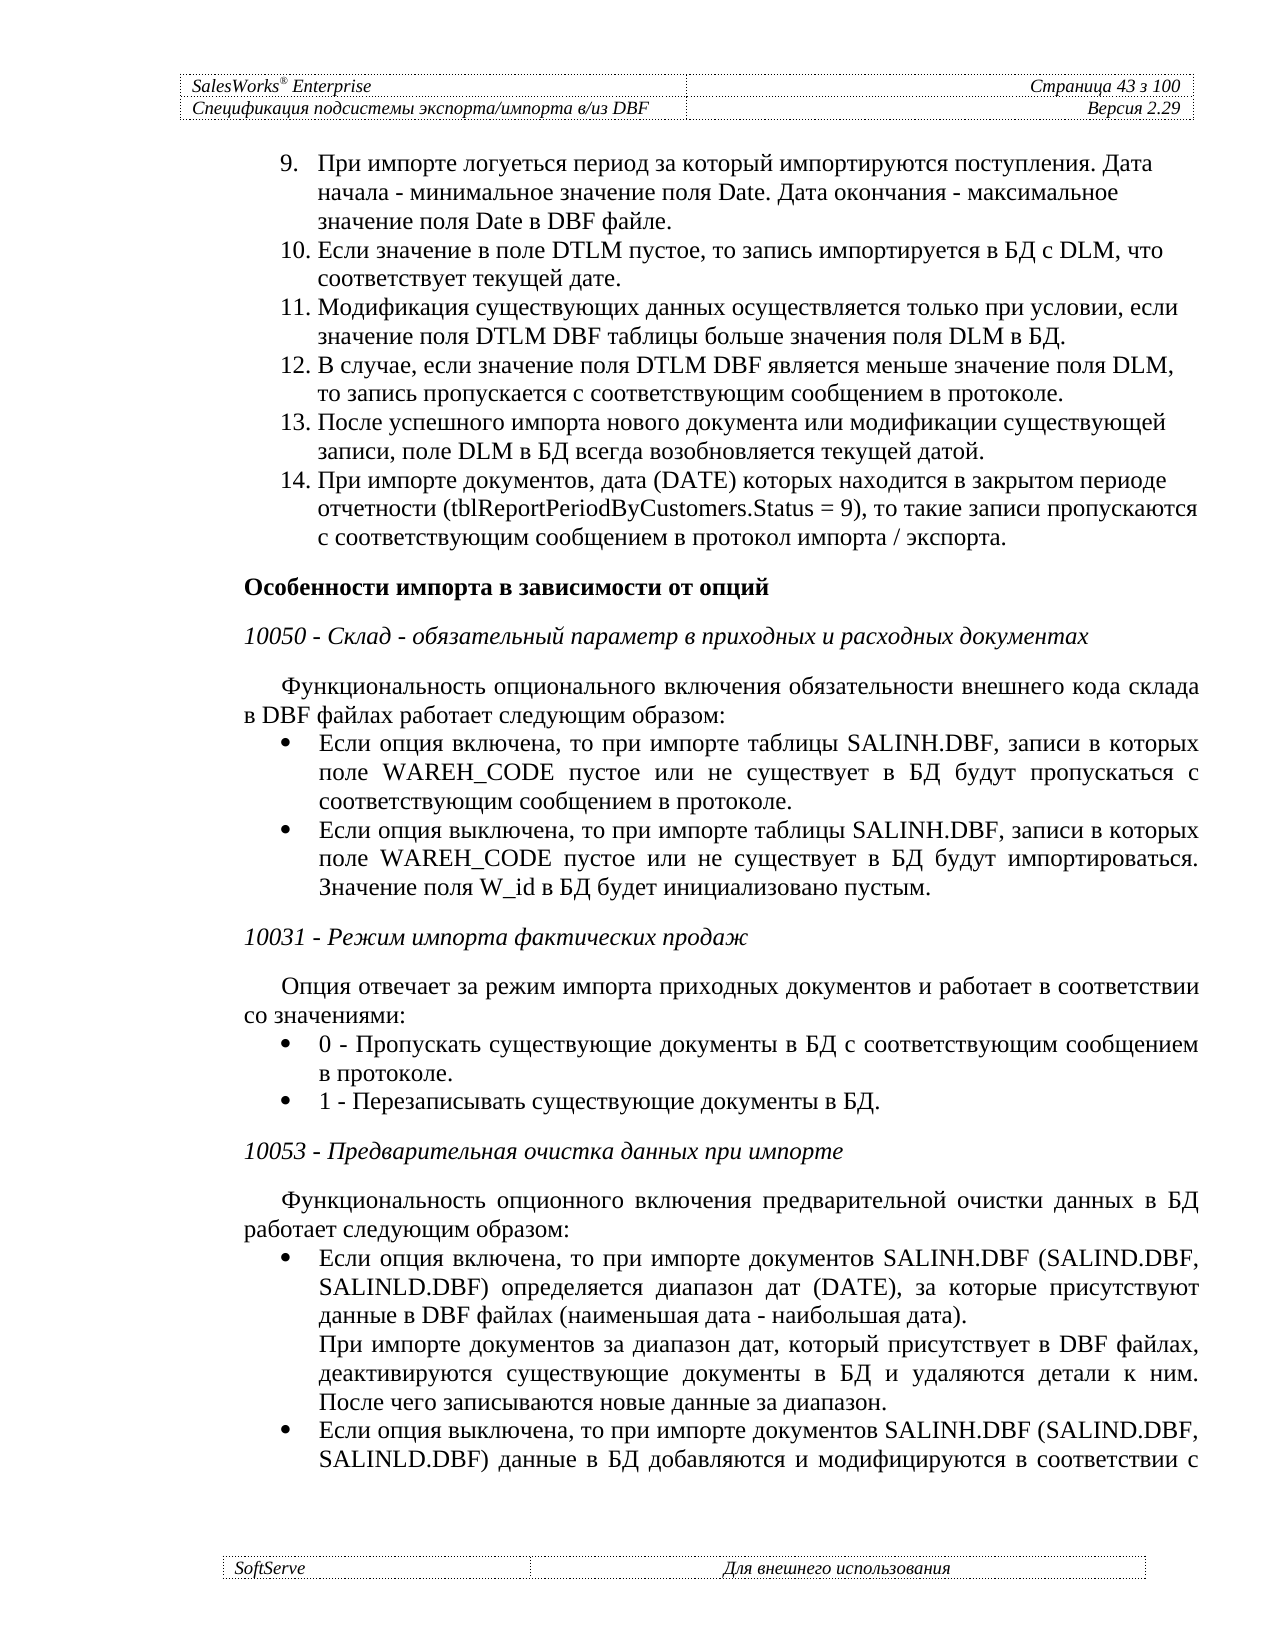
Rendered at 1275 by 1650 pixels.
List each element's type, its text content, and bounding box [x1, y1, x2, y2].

text 10031 - Режим импорта фактических продаж [244, 922, 1200, 951]
list При импорте документов, дата (DATE) которых находится в закрытом периоде отчетности (tblReportPeriodByCustomers.Status = 9), то такие записи пропускаются с соответствующим сообщением в протокол импорта / экспорта. [280, 465, 1200, 551]
list При импорте документов за диапазон дат, который присутствует в DBF файлах, деактивируются существующие документы в БД и удаляются детали к ним. После чего записываются новые данные за диапазон. [319, 1329, 1200, 1416]
list Если значение в поле DTLM пустое, то запись импортируется в БД с DLM, что соответствует текущей дате. [280, 235, 1200, 292]
text Опция отвечает за режим импорта приходных документов и работает в соответствии со значениями: [244, 971, 1200, 1029]
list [281, 1416, 1200, 1473]
list Если опция выключена, то при импорте таблицы SALINH.DBF, записи в которых поле WAREH_CODE пустое или не существует в БД будут импортироваться. Значение поля W_id в БД будет инициализовано пустым. [281, 815, 1200, 901]
text 10053 - Предварительная очистка данных при импорте [244, 1136, 1200, 1165]
list После успешного импорта нового документа или модификации существующей записи, поле DLM в БД всегда возобновляется текущей датой. [280, 407, 1200, 465]
list При импорте логуеться период за который импортируются поступления. Дата начала - минимальное значение поля Date. Дата окончания - максимальное значение поля Date в DBF файле. [280, 148, 1200, 235]
list Если опция включена, то при импорте документов SALINH.DBF (SALIND.DBF, SALINLD.DBF) определяется диапазон дат (DATE), за которые присутствуют данные в DBF файлах (наименьшая дата - наибольшая дата). [281, 1243, 1200, 1329]
list В случае, если значение поля DTLM DBF является меньше значение поля DLM, то запись пропускается с соответствующим сообщением в протоколе. [280, 350, 1200, 407]
text 10050 - Склад - обязательный параметр в приходных и расходных документах [244, 621, 1200, 650]
list 1 - Перезаписывать существующие документы в БД. [281, 1086, 1200, 1115]
list Если опция включена, то при импорте таблицы SALINH.DBF, записи в которых поле WAREH_CODE пустое или не существует в БД будут пропускаться с соответствующим сообщением в протоколе. [281, 728, 1200, 815]
text Функциональность опционального включения обязательности внешнего кода склада в DBF файлах работает следующим образом: [244, 671, 1200, 728]
list Модификация существующих данных осуществляется только при условии, если значение поля DTLM DBF таблицы больше значения поля DLM в БД. [280, 292, 1200, 350]
text Функциональность опционного включения предварительной очистки данных в БД работает следующим образом: [244, 1186, 1200, 1243]
text Особенности импорта в зависимости от опций [244, 572, 1200, 601]
list 0 - Пропускать существующие документы в БД с соответствующим сообщением в протоколе. [281, 1029, 1200, 1086]
